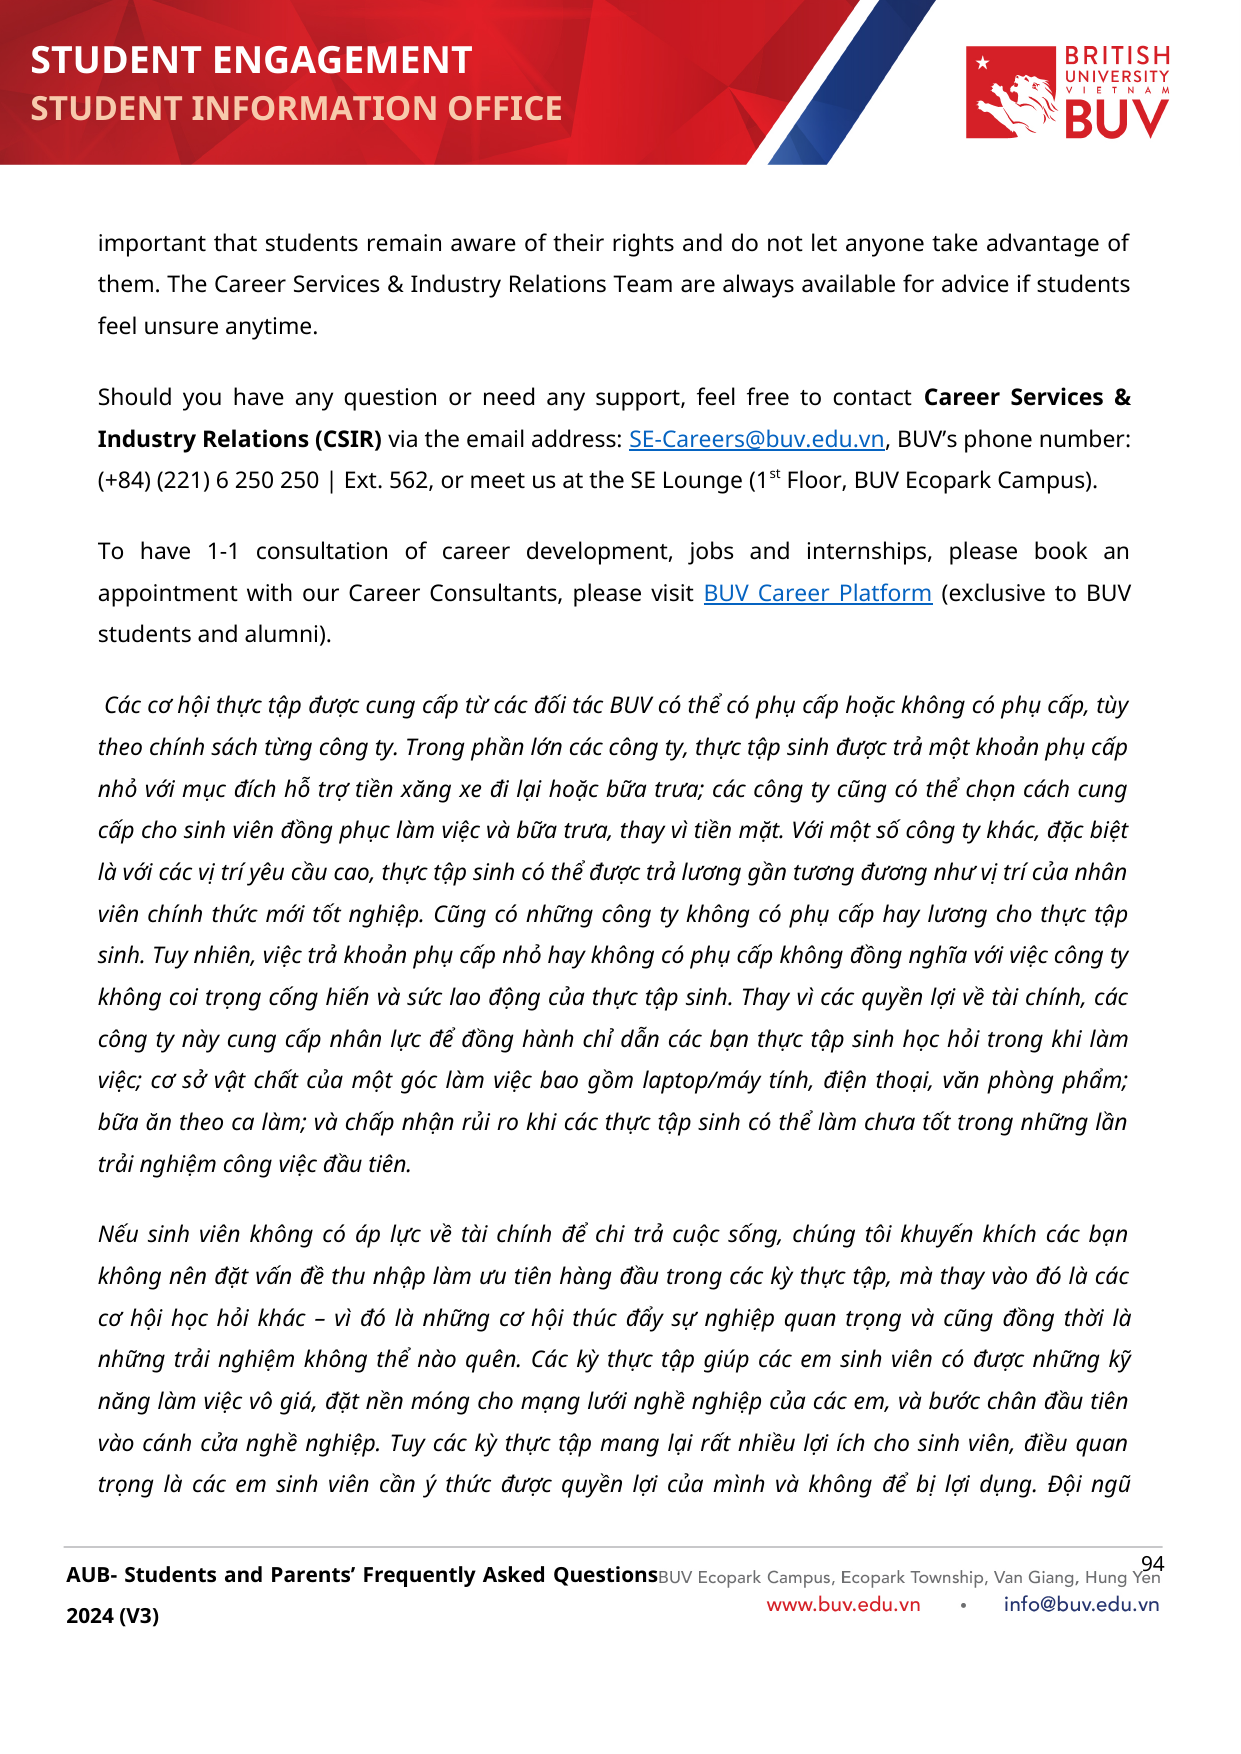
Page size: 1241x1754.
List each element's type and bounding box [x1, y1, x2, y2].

picture [0, 0, 1240, 166]
picture [0, 1544, 1234, 1679]
